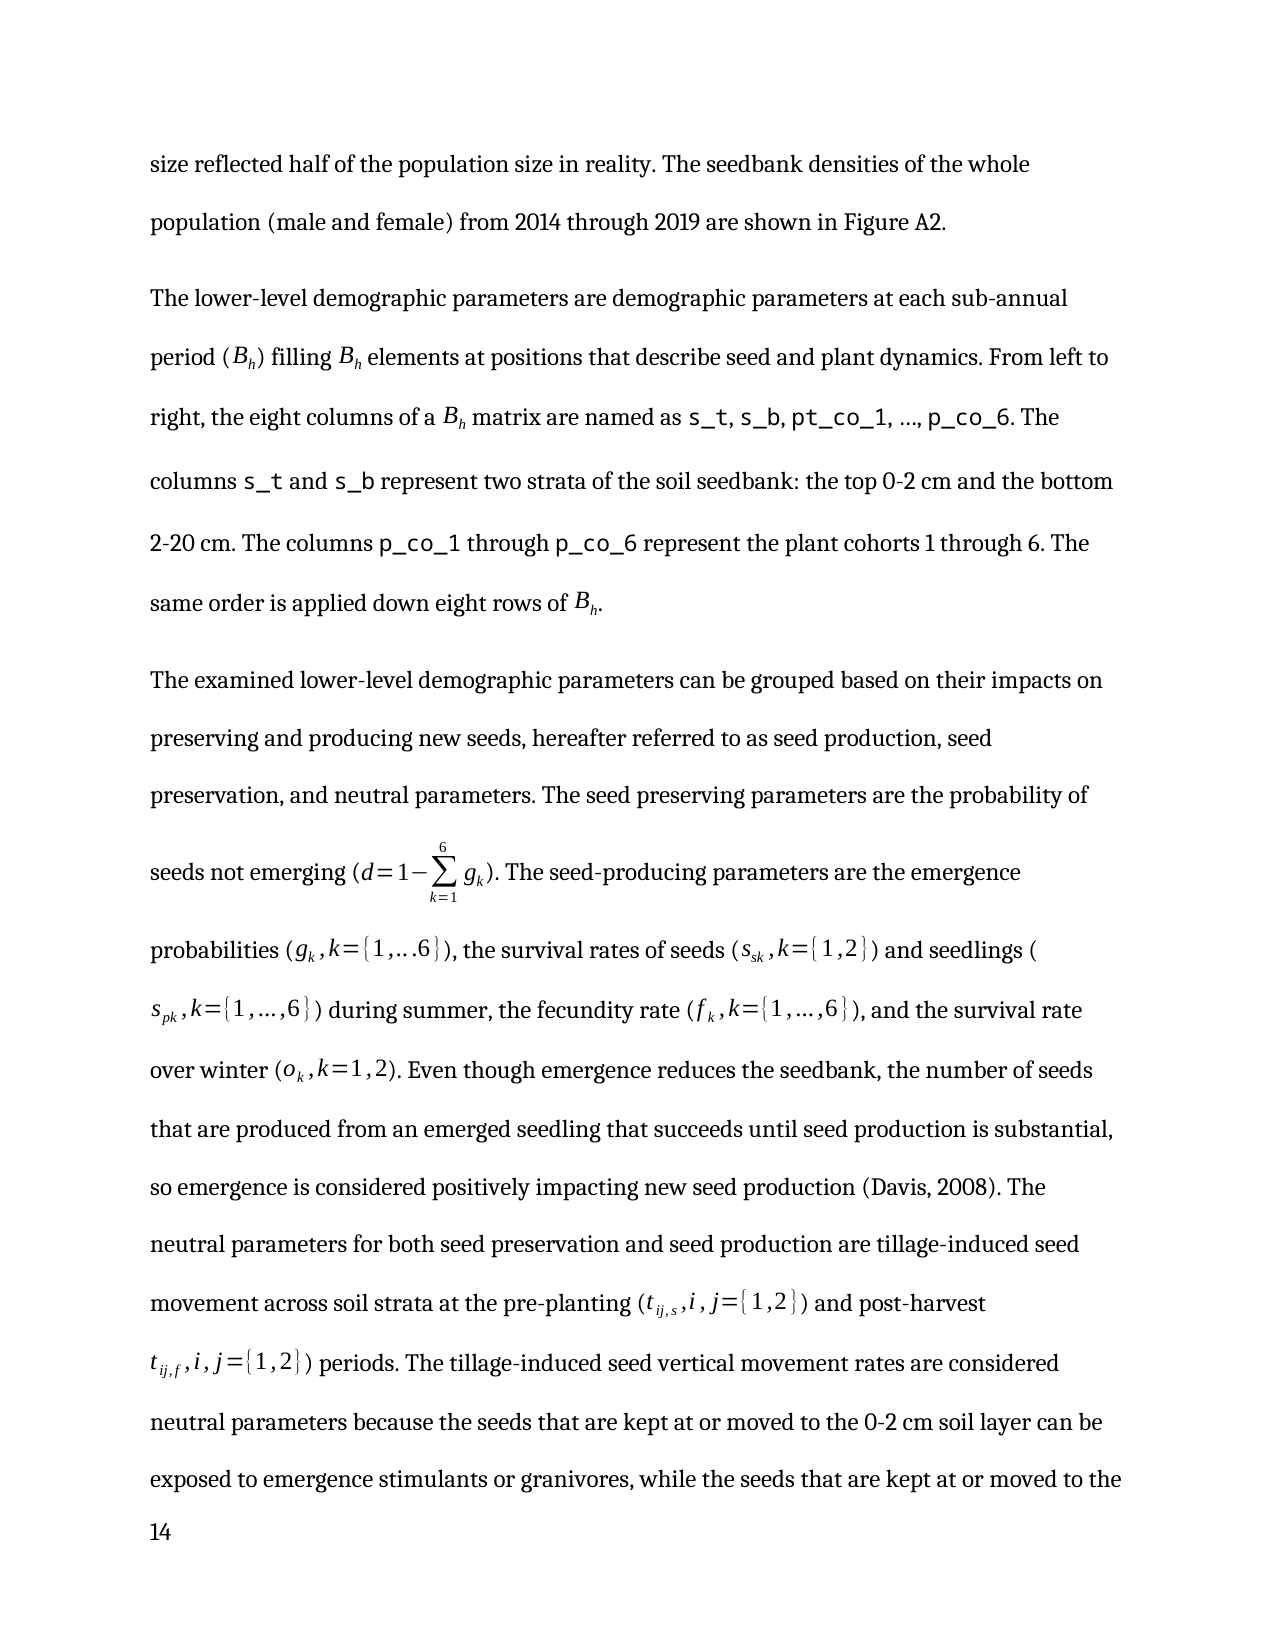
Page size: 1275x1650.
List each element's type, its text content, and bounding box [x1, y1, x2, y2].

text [150, 150, 1125, 236]
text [150, 666, 1125, 1494]
text The lower-level demographic parameters are demographic parameters at each sub-annual period () filling elements at positions that describe seed and plant dynamics. From left to right, the eight columns of a matrix are named as s_t, s_b, pt_co_1, …, p_co_6. The columns s_t and s_b represent two strata of the soil seedbank: the top 0-2 cm and the bottom 2-20 cm. The columns p_co_1 through p_co_6 represent the plant cohorts 1 through 6. The same order is applied down eight rows of . [150, 284, 1125, 618]
